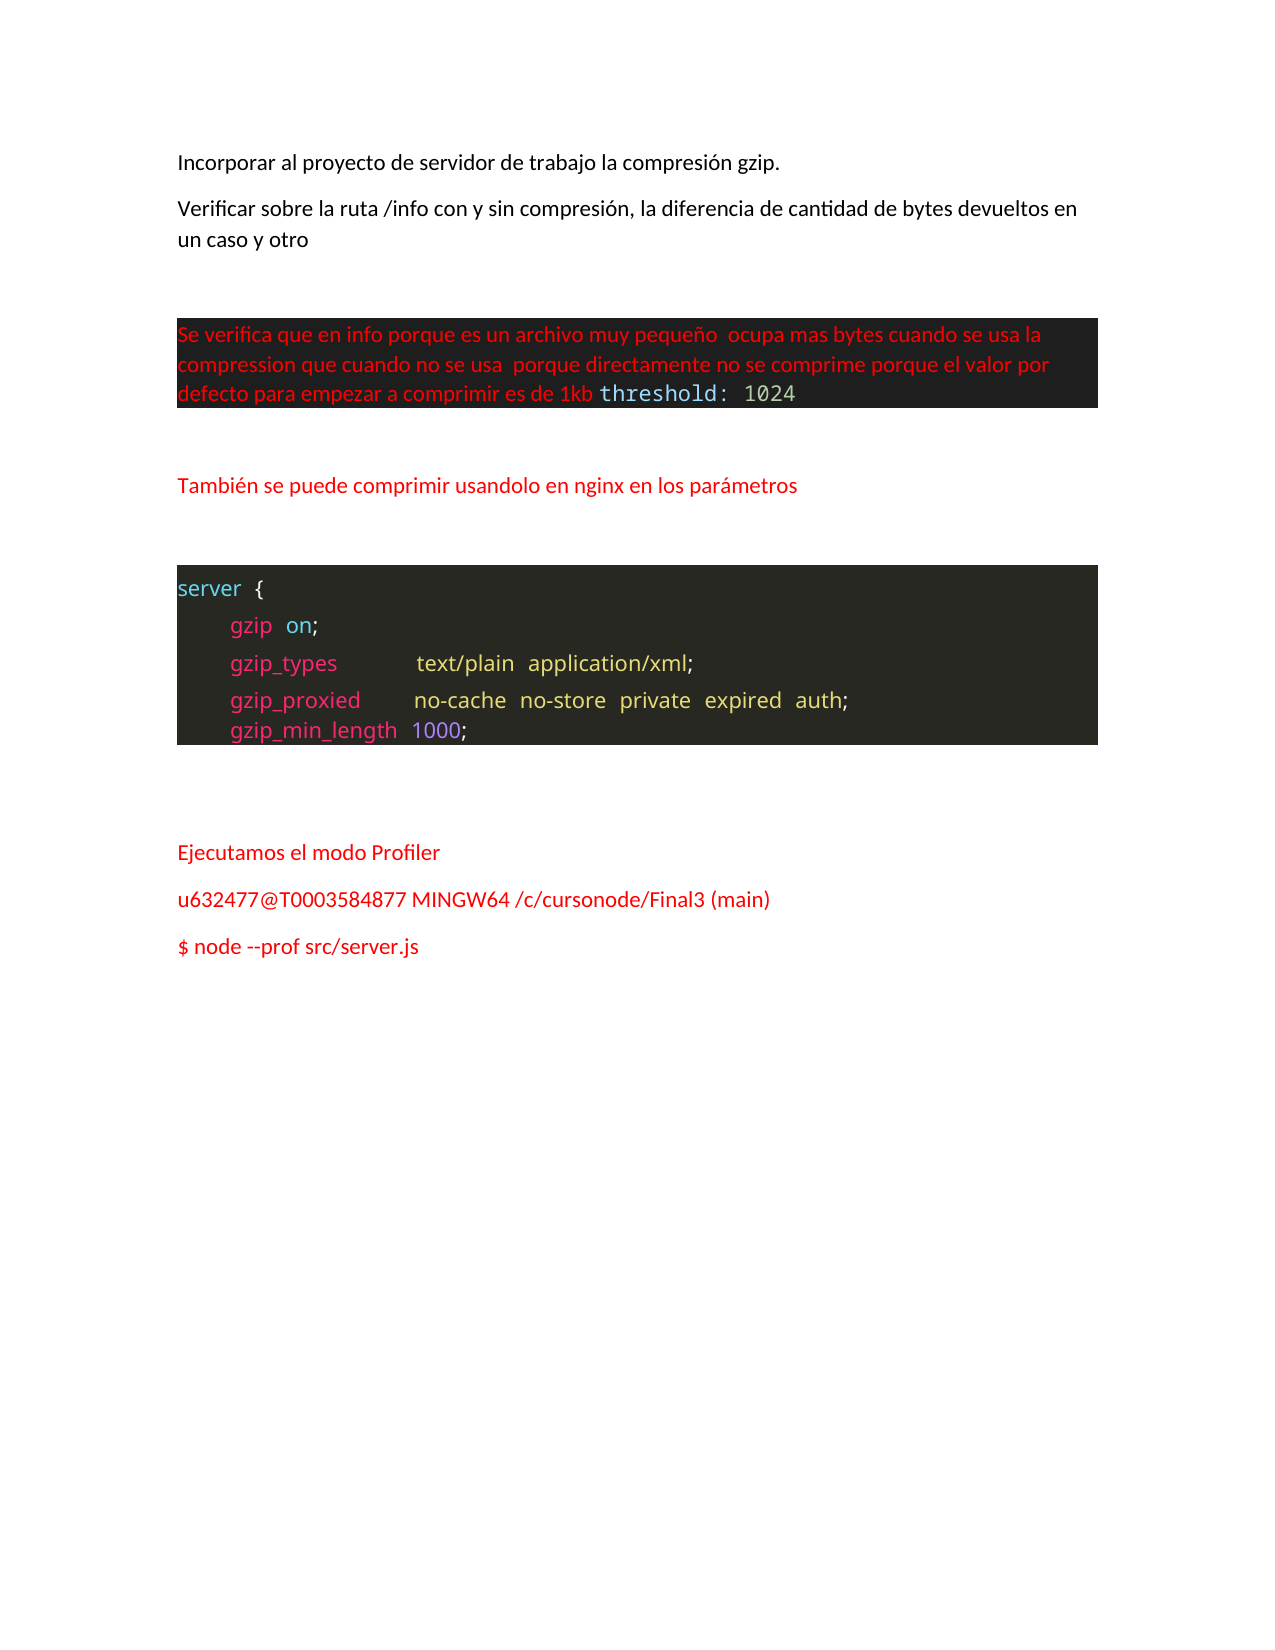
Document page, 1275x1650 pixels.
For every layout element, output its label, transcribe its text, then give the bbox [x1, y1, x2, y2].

text gzip on; [177, 602, 1098, 640]
text $ node --prof src/server.js [177, 932, 1098, 960]
text gzip_proxied no-cache no-store private expired auth; [177, 677, 1098, 715]
text Ejecutamos el modo Profiler [177, 838, 1098, 866]
text u632477@T0003584877 MINGW64 /c/cursonode/Final3 (main) [177, 885, 1098, 913]
text Verificar sobre la ruta /info con y sin compresión, la diferencia de cantidad de bytes devueltos en un caso y otro [177, 194, 1098, 253]
text server { [177, 565, 1098, 602]
text También se puede comprimir usandolo en nginx en los parámetros [177, 471, 1098, 499]
text Incorporar al proyecto de servidor de trabajo la compresión gzip. [177, 148, 1098, 176]
text gzip_types text/plain application/xml; [177, 640, 1098, 677]
text Se verifica que en info porque es un archivo muy pequeño ocupa mas bytes cuando se usa la compression que cuando no se usa porque directamente no se comprime porque el valor por defecto para empezar a comprimir es de 1kb threshold: 1024 [177, 318, 1098, 408]
text gzip_min_length 1000; [177, 715, 1098, 745]
